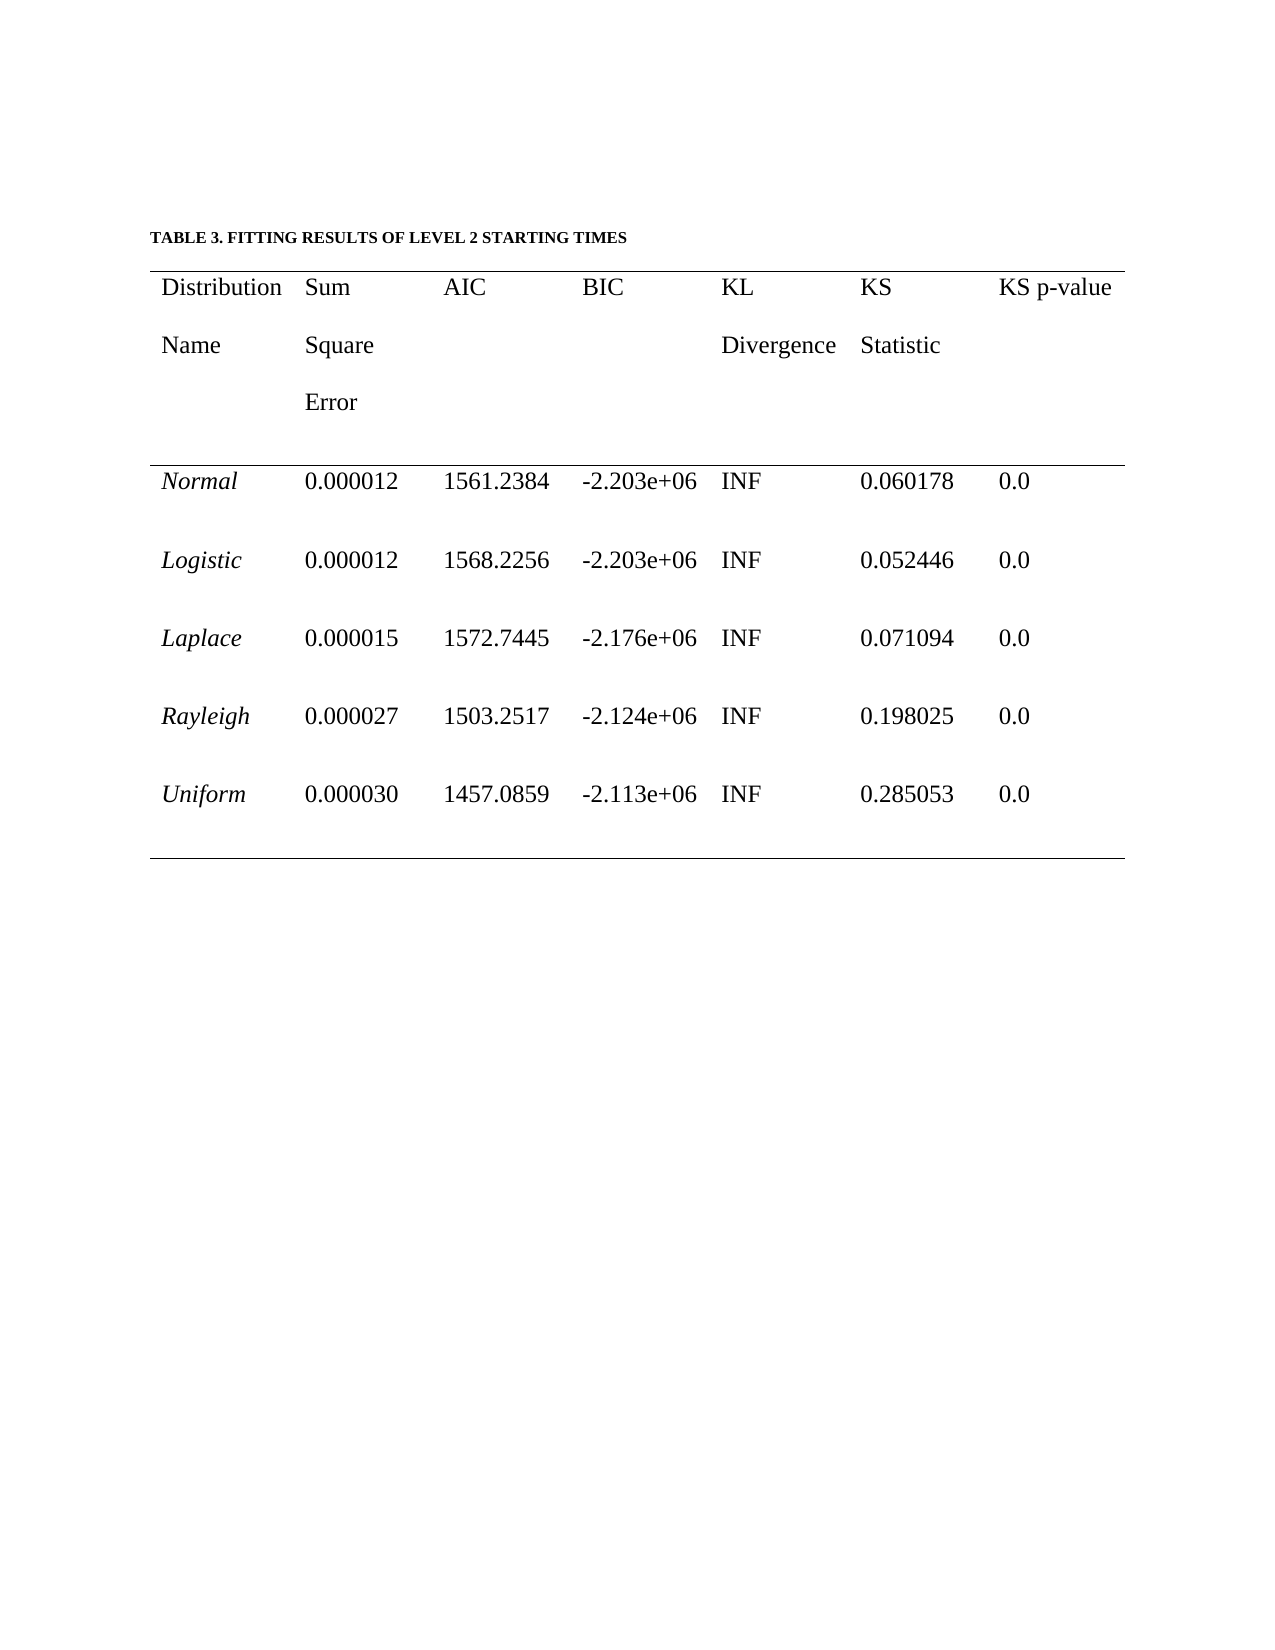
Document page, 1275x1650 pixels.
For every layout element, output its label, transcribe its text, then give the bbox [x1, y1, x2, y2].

table_cell 1457.0859 [432, 779, 571, 858]
table_cell 0.285053 [849, 779, 987, 858]
table_cell 0.0 [987, 623, 1125, 701]
table_cell 0.000012 [293, 545, 432, 623]
table_cell 0.000030 [293, 779, 432, 858]
table_cell 0.0 [987, 779, 1125, 858]
table_cell 0.000012 [293, 466, 432, 545]
table_cell -2.176e+06 [571, 623, 710, 701]
table_cell INF [710, 779, 849, 858]
table_header BIC [571, 272, 710, 465]
table_cell Laplace [150, 623, 293, 701]
table_header Distribution Name [150, 272, 293, 465]
table_cell INF [710, 466, 849, 545]
table_cell 0.000015 [293, 623, 432, 701]
table_cell 0.0 [987, 545, 1125, 623]
table_cell 0.000027 [293, 701, 432, 779]
table_cell 0.052446 [849, 545, 987, 623]
table_cell Uniform [150, 779, 293, 858]
table_cell 1572.7445 [432, 623, 571, 701]
table_cell 1561.2384 [432, 466, 571, 545]
table_cell -2.203e+06 [571, 545, 710, 623]
table_cell -2.203e+06 [571, 466, 710, 545]
table_cell -2.113e+06 [571, 779, 710, 858]
table_cell INF [710, 701, 849, 779]
table_cell 0.198025 [849, 701, 987, 779]
table_cell Normal [150, 466, 293, 545]
table_header KL Divergence [710, 272, 849, 465]
table_header Sum Square Error [293, 272, 432, 465]
table_cell Rayleigh [150, 701, 293, 779]
table_cell INF [710, 623, 849, 701]
table_cell Logistic [150, 545, 293, 623]
table_cell 1568.2256 [432, 545, 571, 623]
table_cell 0.0 [987, 701, 1125, 779]
table_cell 0.0 [987, 466, 1125, 545]
table_cell INF [710, 545, 849, 623]
table_header AIC [432, 272, 571, 465]
table_header KS Statistic [849, 272, 987, 465]
table_cell 0.071094 [849, 623, 987, 701]
table_cell 1503.2517 [432, 701, 571, 779]
table_header KS p-value [987, 272, 1125, 465]
table_cell -2.124e+06 [571, 701, 710, 779]
table_cell 0.060178 [849, 466, 987, 545]
text Table 3. Fitting results of level 2 starting times [150, 228, 1125, 247]
